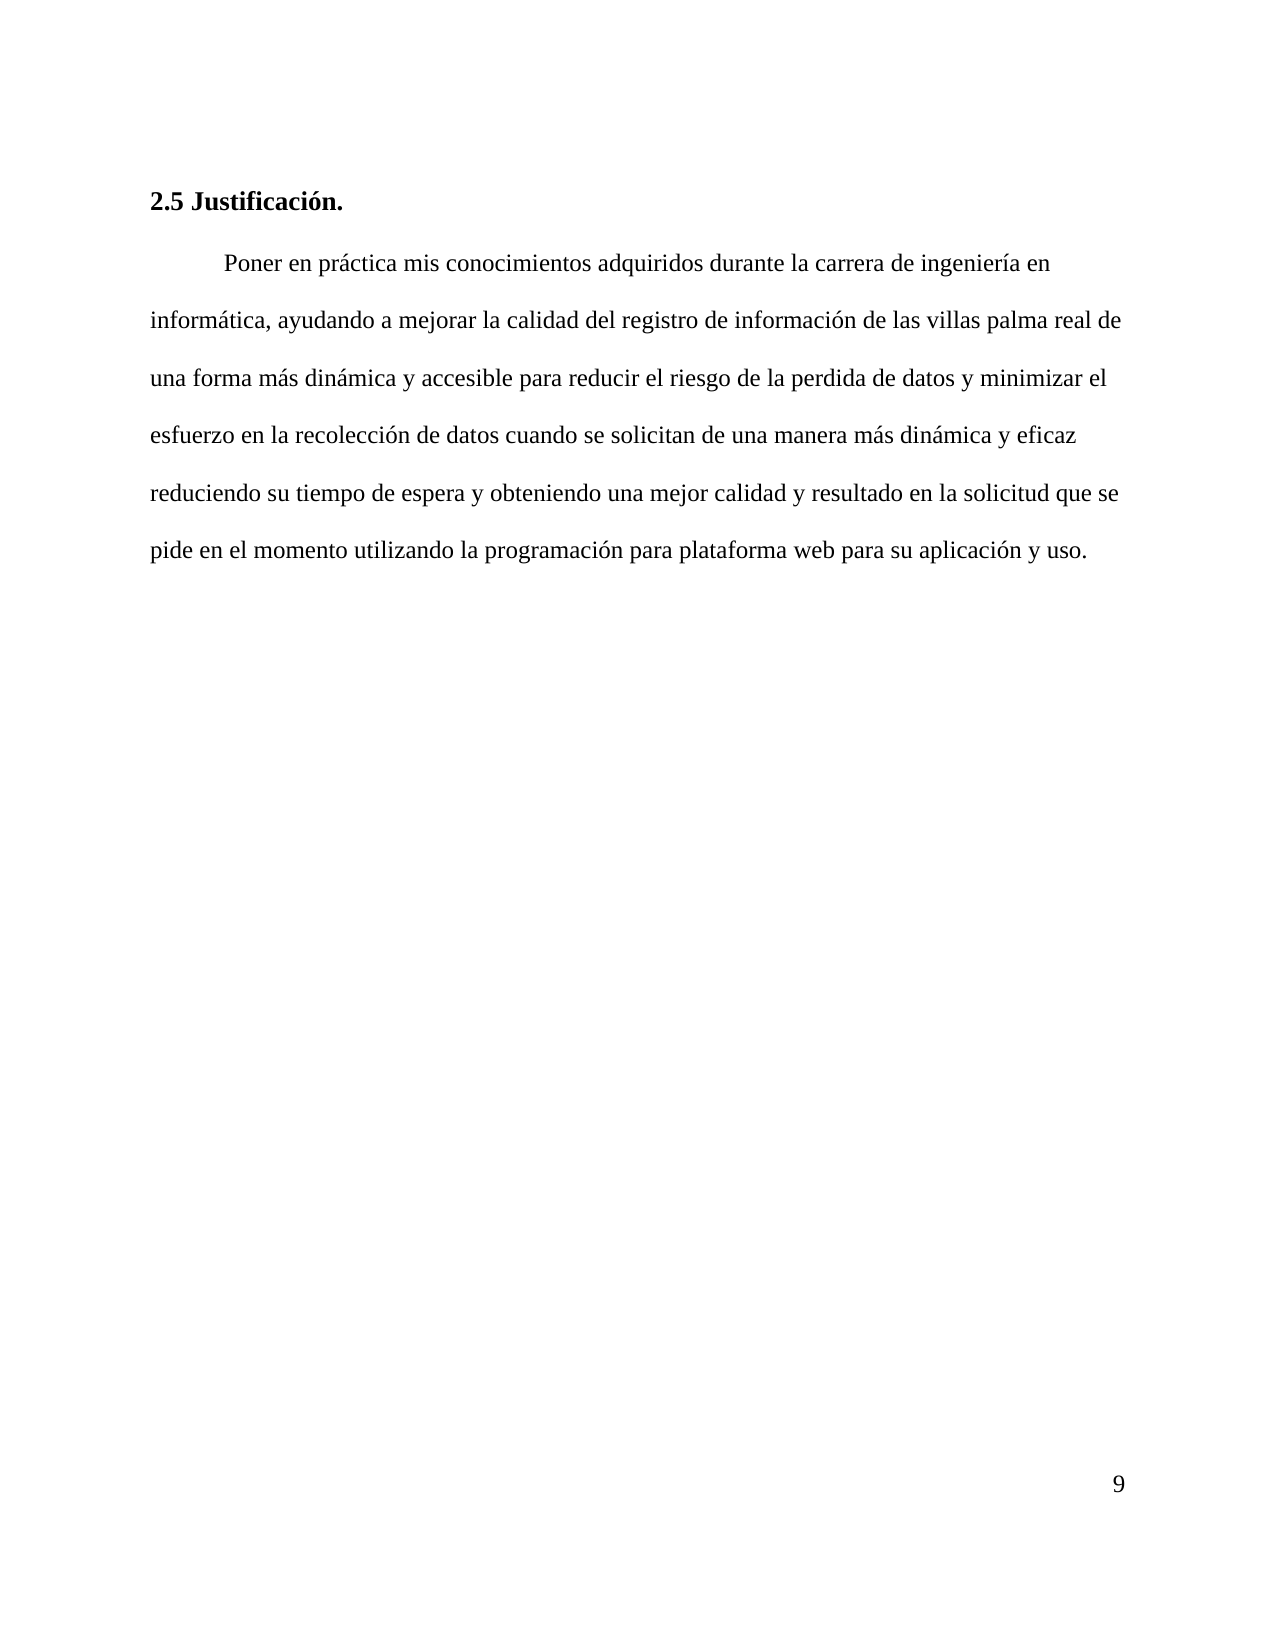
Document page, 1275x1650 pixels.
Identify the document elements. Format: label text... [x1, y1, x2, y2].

text Poner en práctica mis conocimientos adquiridos durante la carrera de ingeniería en informática, ayudando a mejorar la calidad del registro de información de las villas palma real de una forma más dinámica y accesible para reducir el riesgo de la perdida de datos y minimizar el esfuerzo en la recolección de datos cuando se solicitan de una manera más dinámica y eficaz reduciendo su tiempo de espera y obteniendo una mejor calidad y resultado en la solicitud que se pide en el momento utilizando la programación para plataforma web para su aplicación y uso. [150, 248, 1125, 564]
subtitle 2.5 Justificación. [150, 186, 1125, 217]
